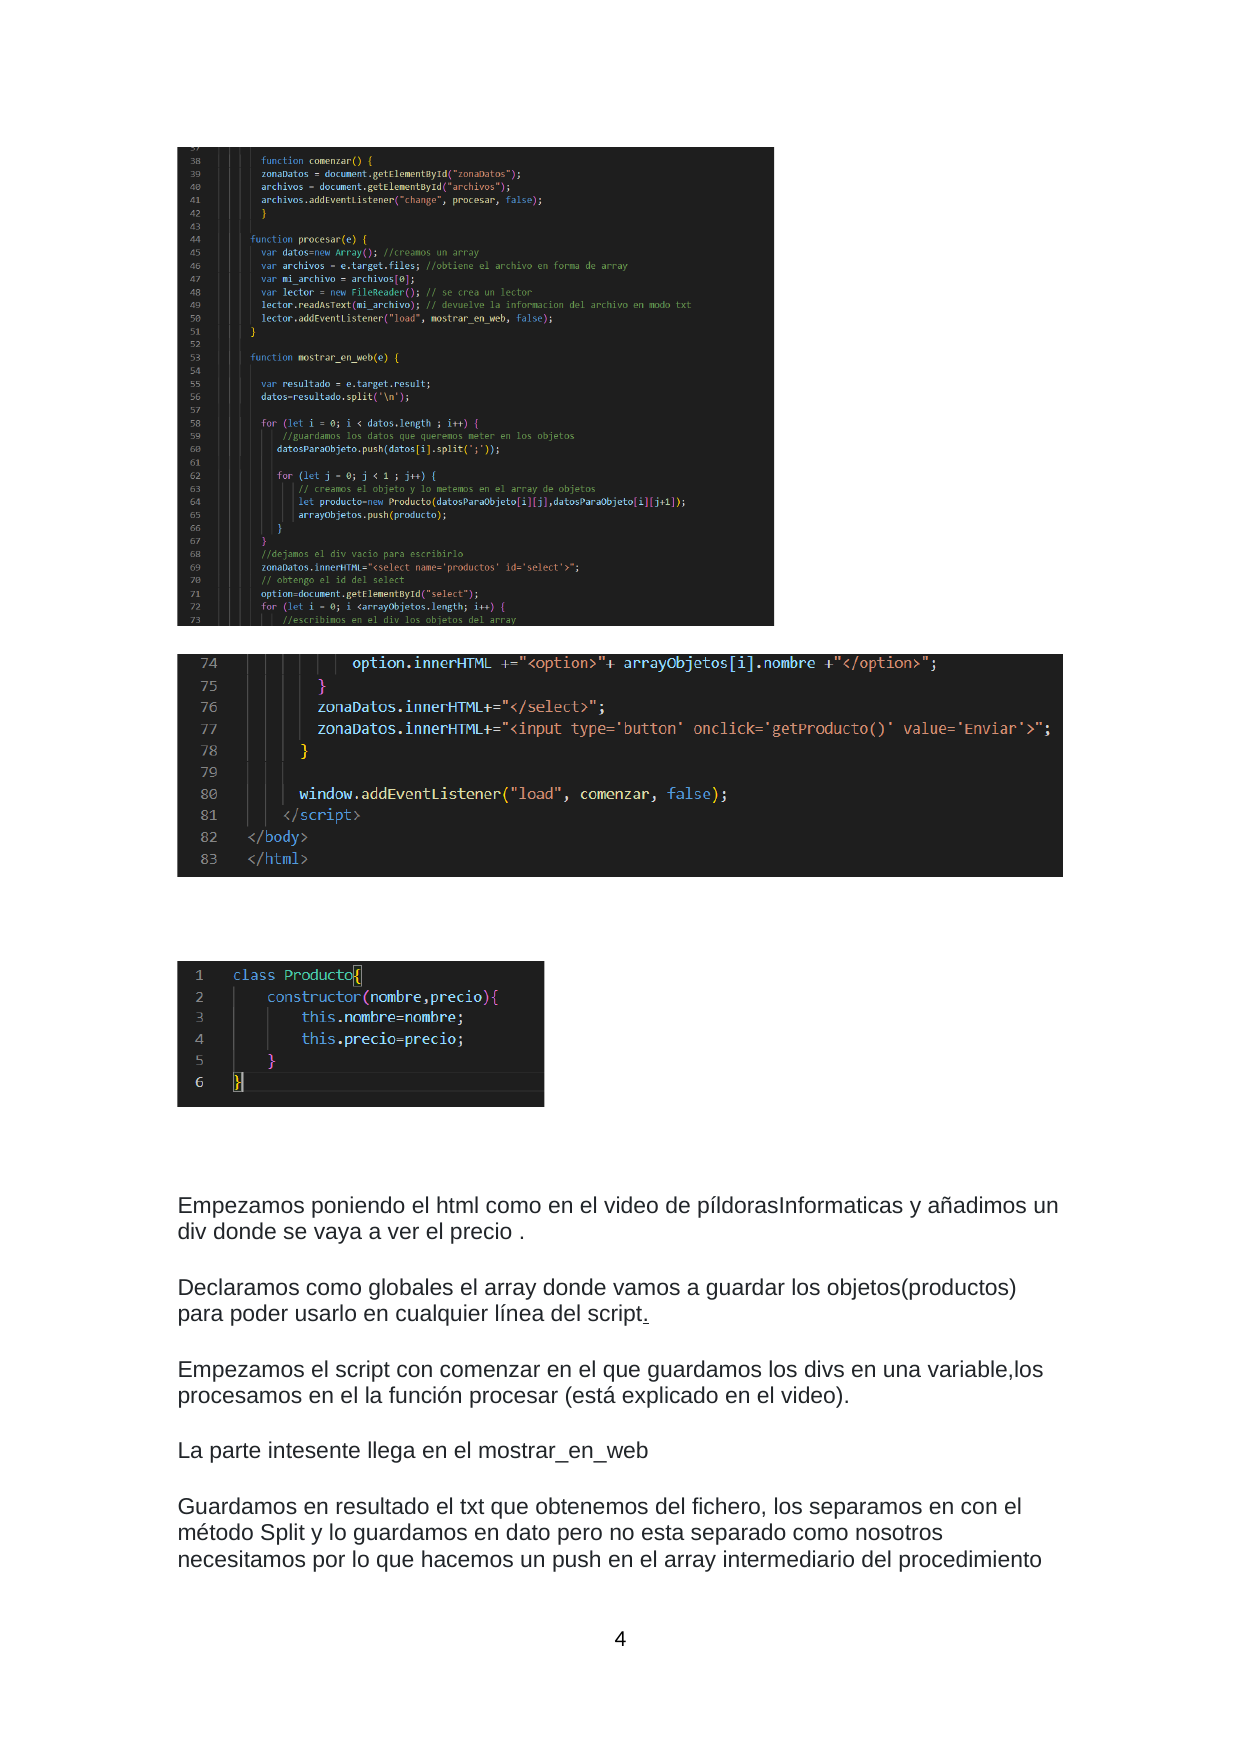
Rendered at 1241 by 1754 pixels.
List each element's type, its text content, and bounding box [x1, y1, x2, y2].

text Declaramos como globales el array donde vamos a guardar los objetos(productos) para poder usarlo en cualquier línea del script. [177, 1274, 1063, 1326]
text Empezamos poniendo el html como en el video de píldorasInformaticas y añadimos un div donde se vaya a ver el precio . [177, 1192, 1063, 1244]
text La parte intesente llega en el mostrar_en_web [177, 1437, 1063, 1464]
picture [177, 147, 775, 626]
picture [177, 961, 545, 1107]
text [177, 1493, 1063, 1572]
picture [177, 654, 1063, 877]
text Empezamos el script con comenzar en el que guardamos los divs en una variable,los procesamos en el la función procesar (está explicado en el video). [177, 1356, 1063, 1408]
